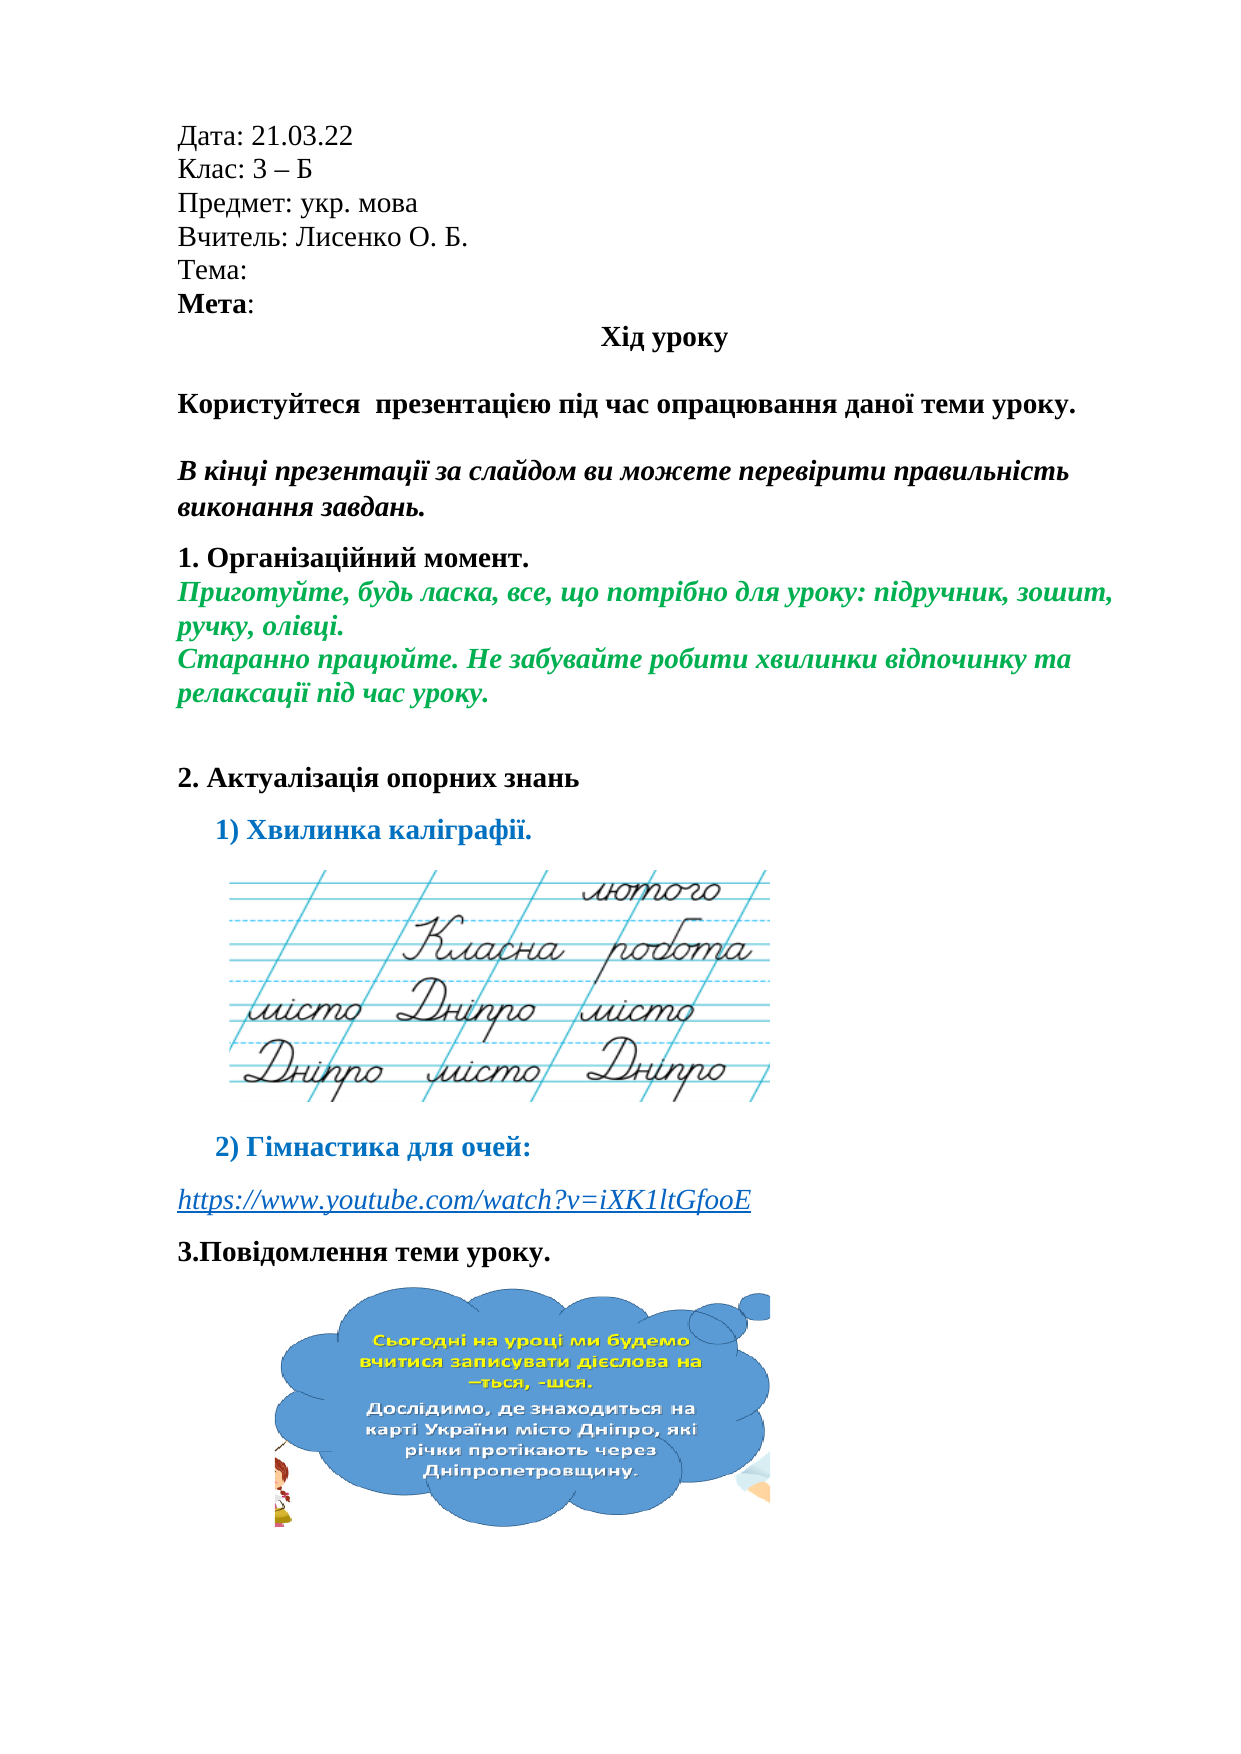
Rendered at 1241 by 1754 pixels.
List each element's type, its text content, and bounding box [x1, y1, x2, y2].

text Клас: 3 – Б [177, 152, 1152, 185]
text В кінці презентації за слайдом ви можете перевірити правильність виконання завдань. [177, 453, 1152, 522]
text 1) Хвилинка каліграфії. [215, 812, 1152, 846]
text 1. Організаційний момент. [177, 541, 1152, 574]
text 3.Повідомлення теми уроку. [177, 1234, 1152, 1268]
text Хід уроку [177, 319, 1152, 353]
picture [274, 1286, 771, 1527]
text Дата: 21.03.22 [177, 118, 1152, 152]
text 2. Актуалізація опорних знань [177, 760, 1152, 794]
text https://www.youtube.com/watch?v=iXK1ltGfooE [177, 1182, 1152, 1215]
text Вчитель: Лисенко О. Б. [177, 219, 1152, 252]
text Користуйтеся презентацією під час опрацювання даної теми уроку. [177, 386, 1152, 420]
text Мета: [177, 286, 1152, 319]
text 2) Гімнастика для очей: [215, 1129, 1152, 1162]
text Предмет: укр. мова [177, 185, 1152, 219]
text Приготуйте, будь ласка, все, що потрібно для уроку: підручник, зошит, ручку, олівці. [177, 574, 1152, 641]
picture [229, 870, 770, 1102]
text Старанно працюйте. Не забувайте робити хвилинки відпочинку та релаксації під час уроку. [177, 641, 1152, 708]
text Тема: [177, 252, 1152, 286]
